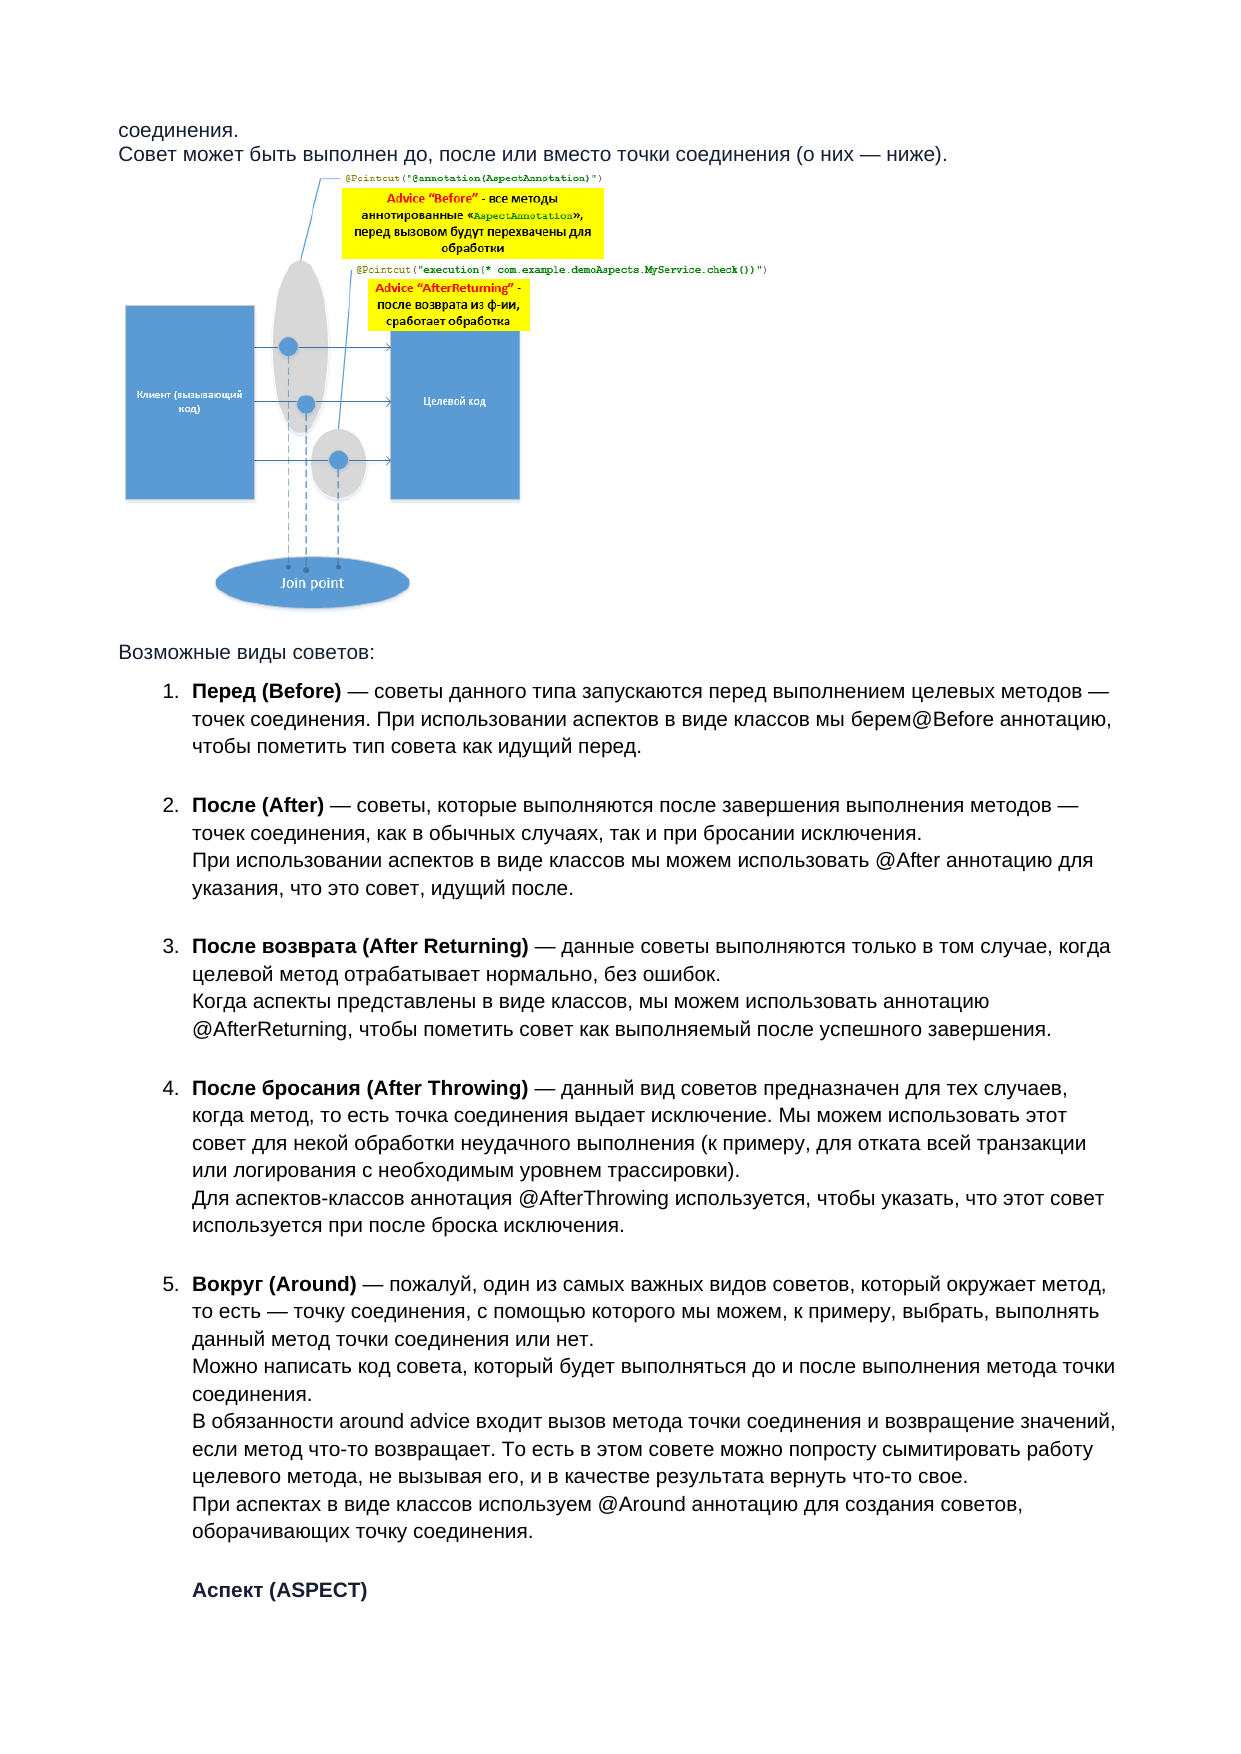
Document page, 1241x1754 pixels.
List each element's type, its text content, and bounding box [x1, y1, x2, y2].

list Перед (Before) — советы данного типа запускаются перед выполнением целевых методов — точек соединения. При использовании аспектов в виде классов мы берем@Before аннотацию, чтобы пометить тип совета как идущий перед. [162, 679, 1122, 758]
list После возврата (After Returning) — данные советы выполняются только в том случае, когда целевой метод отрабатывает нормально, без ошибок. Когда аспекты представлены в виде классов, мы можем использовать аннотацию @AfterReturning, чтобы пометить совет как выполняемый после успешного завершения. [162, 934, 1122, 1041]
text Возможные виды советов: [118, 639, 1122, 663]
list Вокруг (Around) — пожалуй, один из самых важных видов советов, который окружает метод, то есть — точку соединения, с помощью которого мы можем, к примеру, выбрать, выполнять данный метод точки соединения или нет. Можно написать код совета, который будет выполняться до и после выполнения метода точки соединения. В обязанности around advice входит вызов метода точки соединения и возвращение значений, если метод что-то возвращает. То есть в этом совете можно попросту сымитировать работу целевого метода, не вызывая его, и в качестве результата вернуть что-то свое. При аспектах в виде классов используем @Around аннотацию для создания советов, оборачивающих точку соединения. [162, 1272, 1122, 1543]
list После бросания (After Throwing) — данный вид советов предназначен для тех случаев, когда метод, то есть точка соединения выдает исключение. Мы можем использовать этот совет для некой обработки неудачного выполнения (к примеру, для отката всей транзакции или логирования с необходимым уровнем трассировки). Для аспектов-классов аннотация @AfterThrowing используется, чтобы указать, что этот совет используется при после броска исключения. [162, 1075, 1122, 1237]
list После (After) — советы, которые выполняются после завершения выполнения методов — точек соединения, как в обычных случаях, так и при бросании исключения. При использовании аспектов в виде классов мы можем использовать @After аннотацию для указания, что это совет, идущий после. [162, 793, 1122, 899]
list Аспект (ASPECT) [192, 1578, 1122, 1602]
picture [118, 166, 775, 615]
